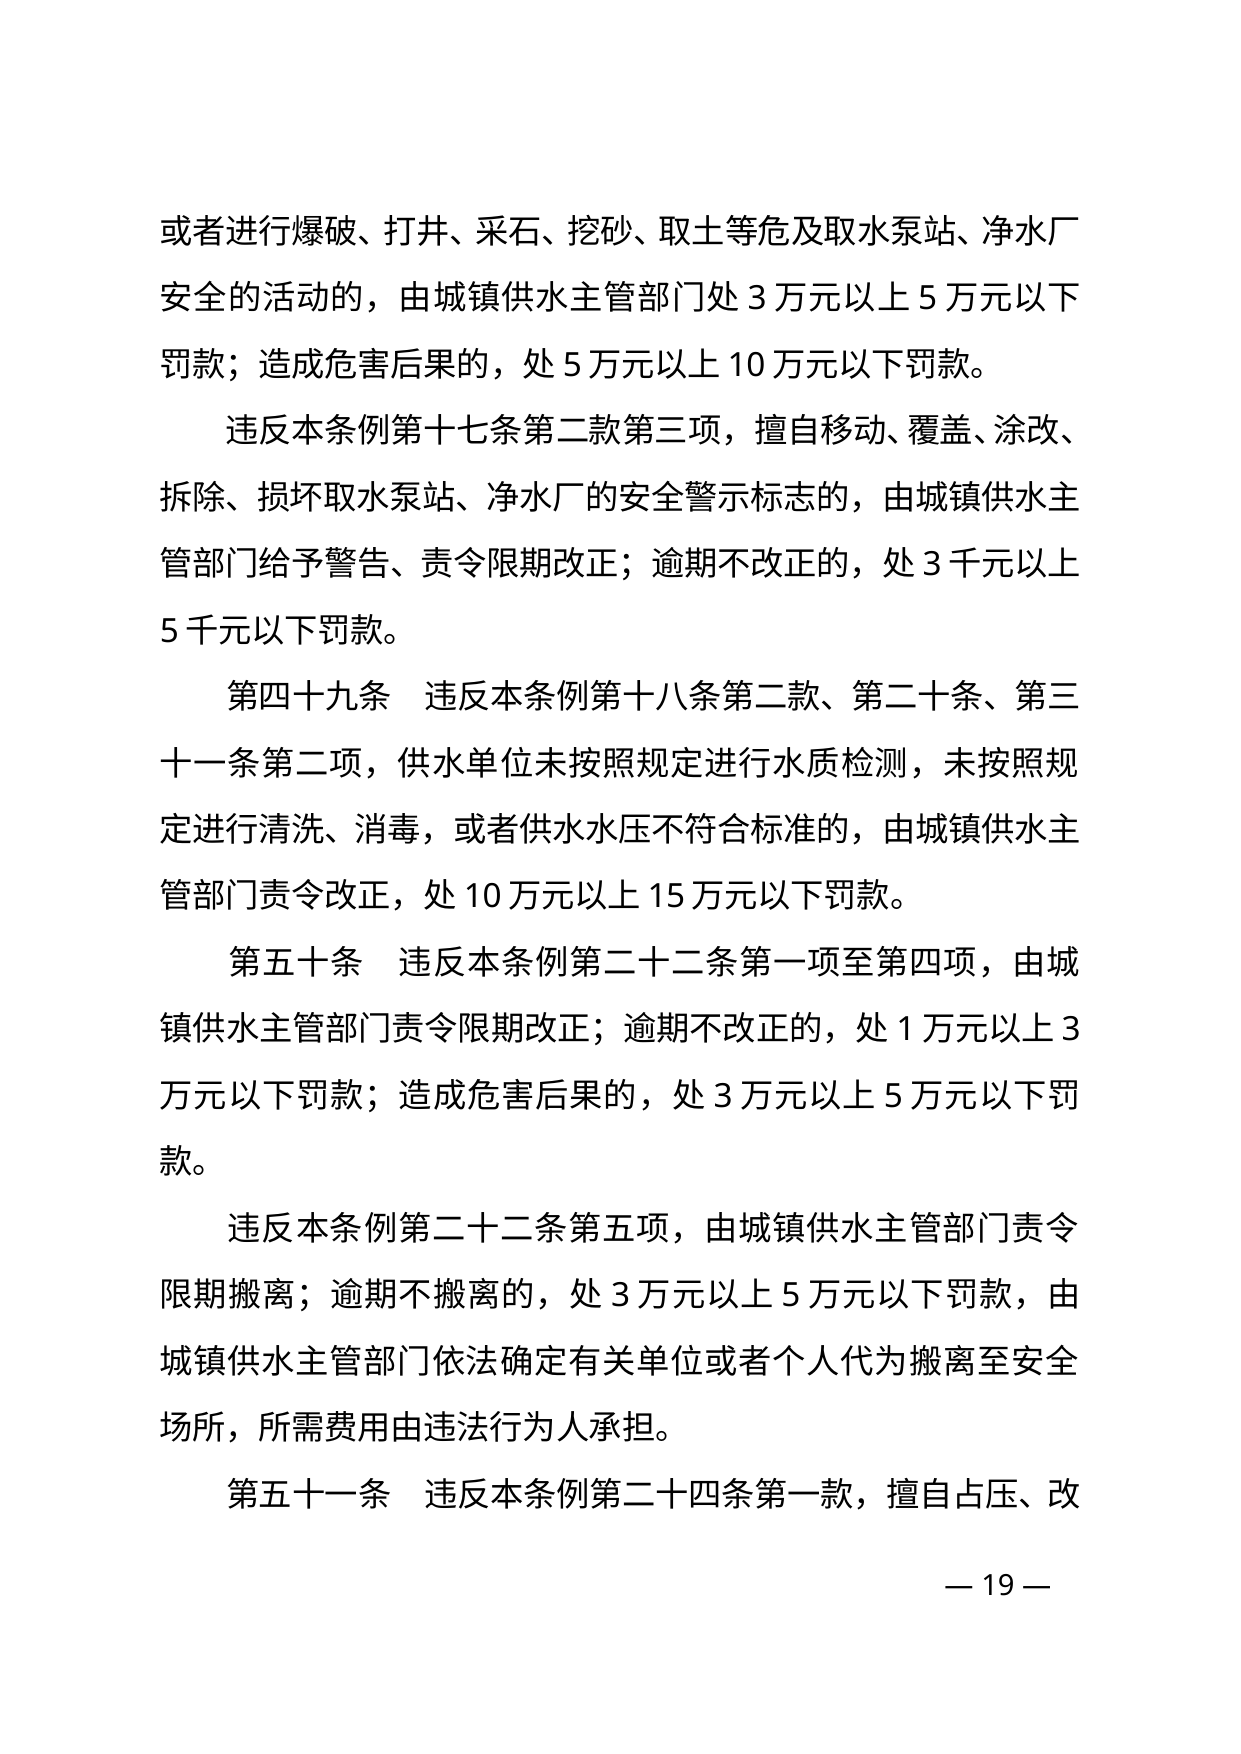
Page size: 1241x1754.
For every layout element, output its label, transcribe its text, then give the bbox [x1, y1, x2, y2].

text 第四十八条 违反本条例第十七条第二款第一项、第二项，在城镇供水取水泵站、净水厂安全保护区内建造建筑物、构筑物或者进行爆破、打井、采石、挖砂、取土等危及取水泵站、净水厂安全的活动的，由城镇供水主管部门处3万元以上5万元以下罚款；造成危害后果的，处5万元以上10万元以下罚款。 [159, 329, 1081, 661]
text 第四十九条 违反本条例第十八条第二款、第二十条、第三十一条第二项，供水单位未按照规定进行水质检测，未按照规定进行清洗、消毒，或者供水水压不符合标准的，由城镇供水主管部门责令改正，处10万元以上15万元以下罚款。 [159, 927, 1081, 1193]
text 违反本条例第十七条第二款第三项，擅自移动、覆盖、涂改、拆除、损坏取水泵站、净水厂的安全警示标志的，由城镇供水主管部门给予警告、责令限期改正；逾期不改正的，处3千元以上5千元以下罚款。 [159, 661, 1081, 927]
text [159, 196, 1081, 329]
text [159, 1458, 1081, 1525]
text 第五十条 违反本条例第二十二条第一项至第四项，由城镇供水主管部门责令限期改正；逾期不改正的，处1万元以上3万元以下罚款；造成危害后果的，处3万元以上5万元以下罚款。 [159, 1193, 1081, 1458]
